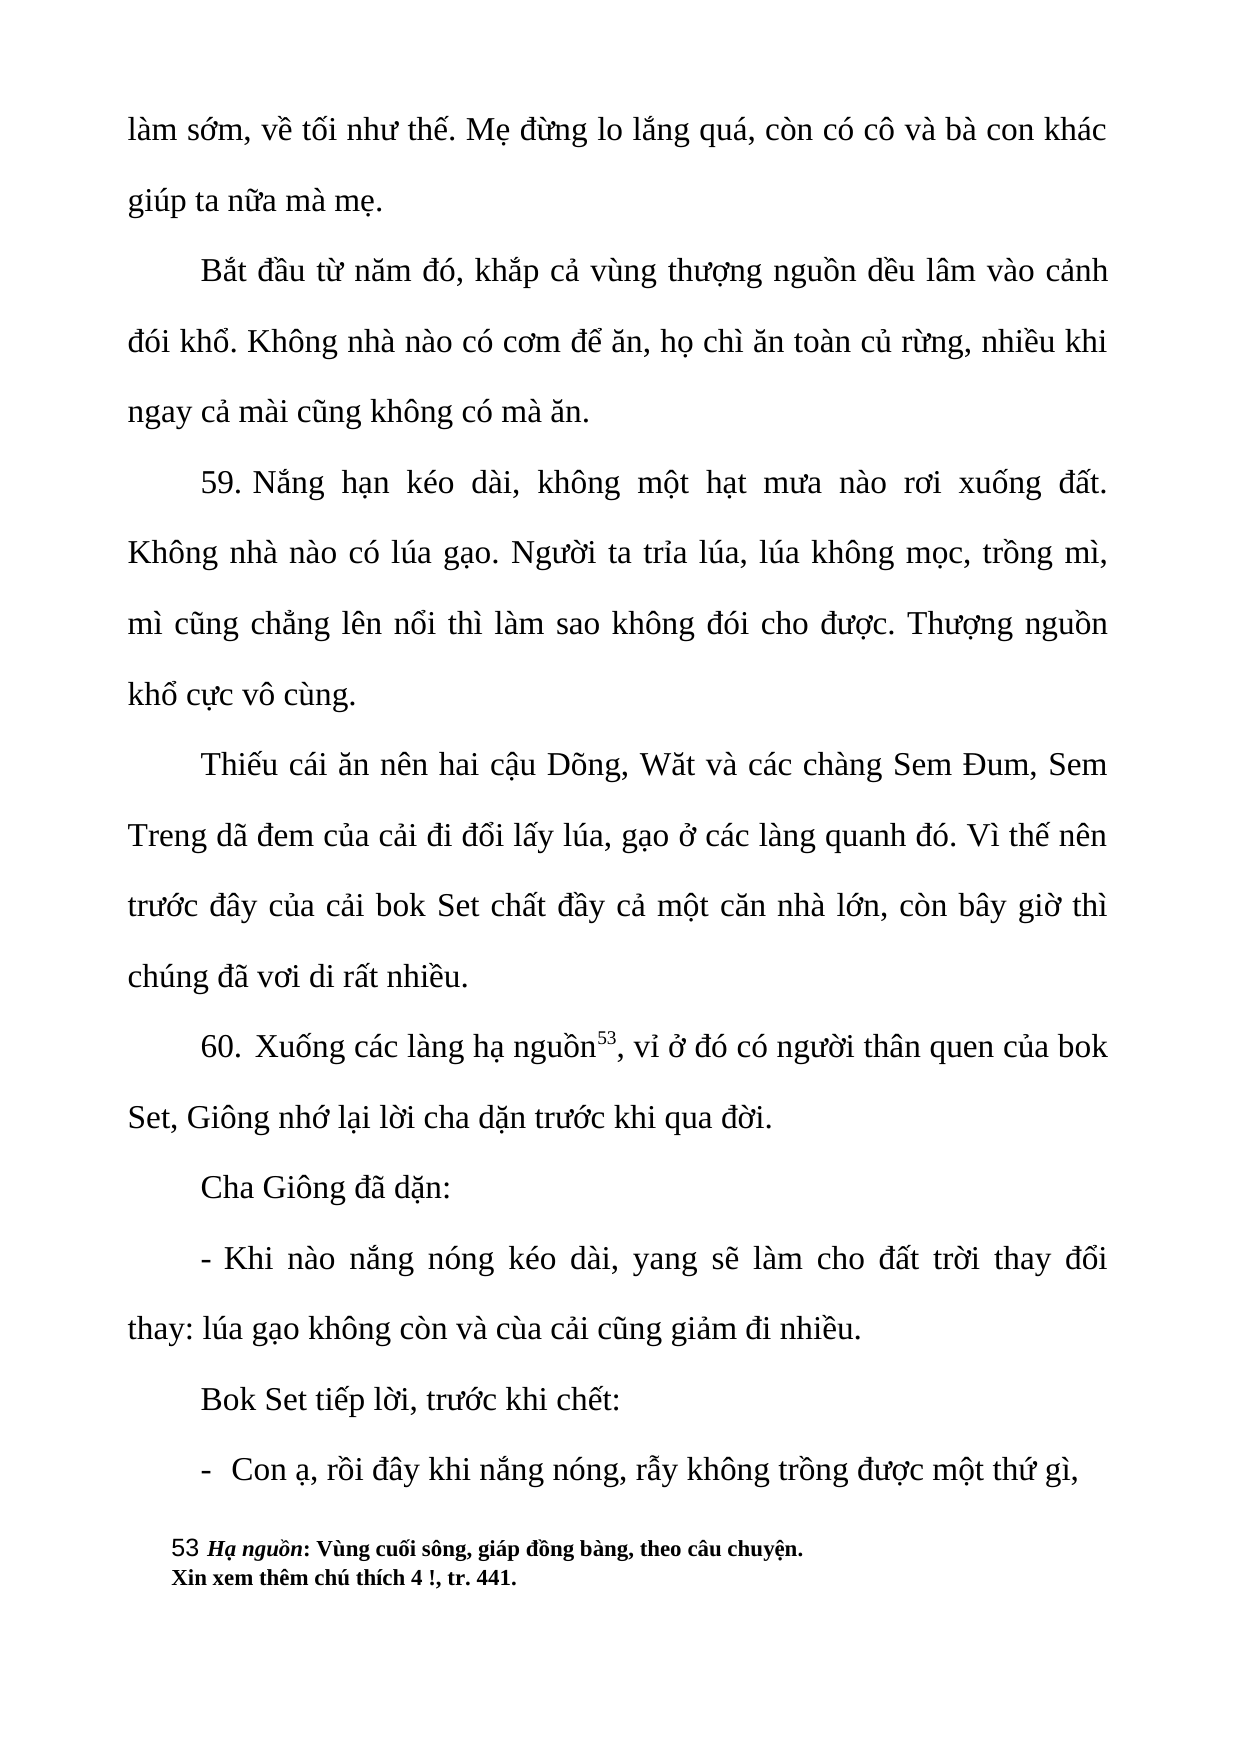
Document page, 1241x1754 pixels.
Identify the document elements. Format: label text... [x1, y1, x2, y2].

list Nắng hạn kéo dài, không một hạt mưa nào rơi xuống đất. Không nhà nào có lúa gạo. Người ta trỉa lúa, lúa không mọc, trồng mì, mì cũng chẳng lên nổi thì làm sao không đói cho được. Thượng nguồn khổ cực vô cùng. [127, 462, 1109, 712]
text Thiếu cái ăn nên hai cậu Dõng, Wăt và các chàng Sem Đum, Sem Treng dã đem của cải đi đổi lấy lúa, gạo ở các làng quanh đó. Vì thế nên trước đây của cải bok Set chất đầy cả một căn nhà lớn, còn bây giờ thì chúng đã vơi di rất nhiều. [127, 744, 1109, 994]
list Con ạ, rồi đây khi nắng nóng, rẫy không trồng được một thứ gì, [127, 1449, 1109, 1488]
list Khi nào nắng nóng kéo dài, yang sẽ làm cho đất trời thay đổi thay: lúa gạo không còn và cùa cải cũng giảm đi nhiều. [127, 1238, 1109, 1347]
text Bắt đầu từ năm đó, khắp cả vùng thượng nguồn dều lâm vào cảnh đói khổ. Không nhà nào có cơm để ăn, họ chì ăn toàn củ rừng, nhiều khi ngay cả mài cũng không có mà ăn. [127, 251, 1109, 430]
text Cha Giông đã dặn: [127, 1167, 1109, 1206]
list Xuống các làng hạ nguồn, vỉ ở đó có người thân quen của bok Set, Giông nhớ lại lời cha dặn trước khi qua đời. [127, 1026, 1109, 1135]
text Bok Set tiếp lời, trước khi chết: [127, 1379, 1109, 1417]
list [127, 109, 1109, 218]
